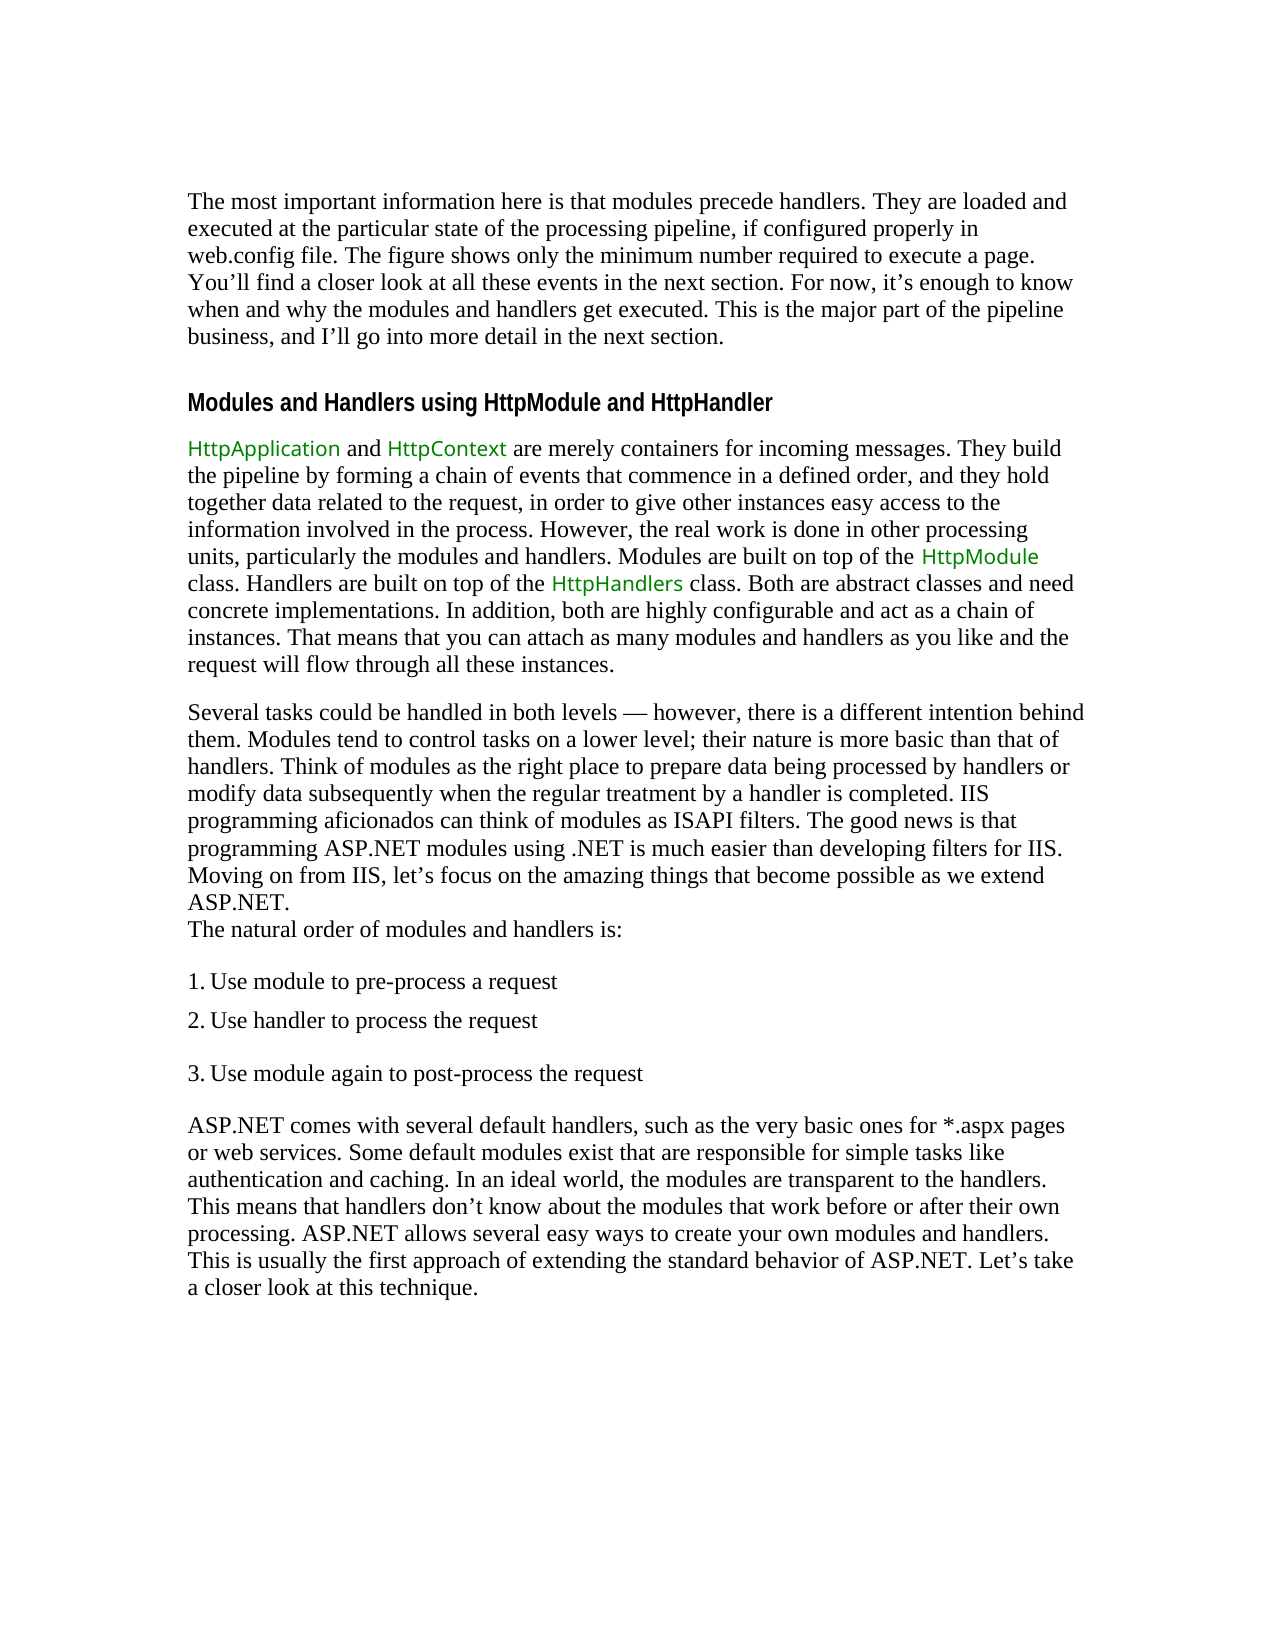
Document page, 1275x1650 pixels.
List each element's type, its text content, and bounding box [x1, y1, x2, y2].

text HttpApplication and HttpContext are merely containers for incoming messages. They build the pipeline by forming a chain of events that commence in a defined order, and they hold together data related to the request, in order to give other instances easy access to the information involved in the process. However, the real work is done in other processing units, particularly the modules and handlers. Modules are built on top of the HttpModule class. Handlers are built on top of the HttpHandlers class. Both are abstract classes and need concrete implementations. In addition, both are highly configurable and act as a chain of instances. That means that you can attach as many modules and handlers as you like and the request will flow through all these instances. [187, 434, 1087, 678]
text ASP.NET comes with several default handlers, such as the very basic ones for *.aspx pages or web services. Some default modules exist that are responsible for simple tasks like authentication and caching. In an ideal world, the modules are transparent to the handlers. This means that handlers don’t know about the modules that work before or after their own processing. ASP.NET allows several easy ways to create your own modules and handlers. This is usually the first approach of extending the standard behavior of ASP.NET. Let’s take a closer look at this technique. [187, 1111, 1087, 1301]
list 3. Use module again to post-process the request [187, 1059, 1087, 1086]
text Several tasks could be handled in both levels — however, there is a different intention behind them. Modules tend to control tasks on a lower level; their nature is more basic than that of handlers. Think of modules as the right place to prepare data being processed by handlers or modify data subsequently when the regular treatment by a handler is completed. IIS programming aficionados can think of modules as ISAPI filters. The good news is that programming ASP.NET modules using .NET is much easier than developing filters for IIS. Moving on from IIS, let’s focus on the amazing things that become possible as we extend ASP.NET. [187, 699, 1087, 916]
list 1. Use module to pre-process a request [187, 968, 1087, 995]
subtitle Modules and Handlers using HttpModule and HttpHandler [187, 387, 1087, 417]
text The most important information here is that modules precede handlers. They are loaded and executed at the particular state of the processing pipeline, if configured properly in web.config file. The figure shows only the minimum number required to execute a page. You’ll find a closer look at all these events in the next section. For now, it’s enough to know when and why the modules and handlers get executed. This is the major part of the pipeline business, and I’ll go into more detail in the next section. [187, 187, 1087, 350]
text The natural order of modules and handlers is: [187, 916, 1087, 943]
list 2. Use handler to process the request [187, 1007, 1087, 1034]
